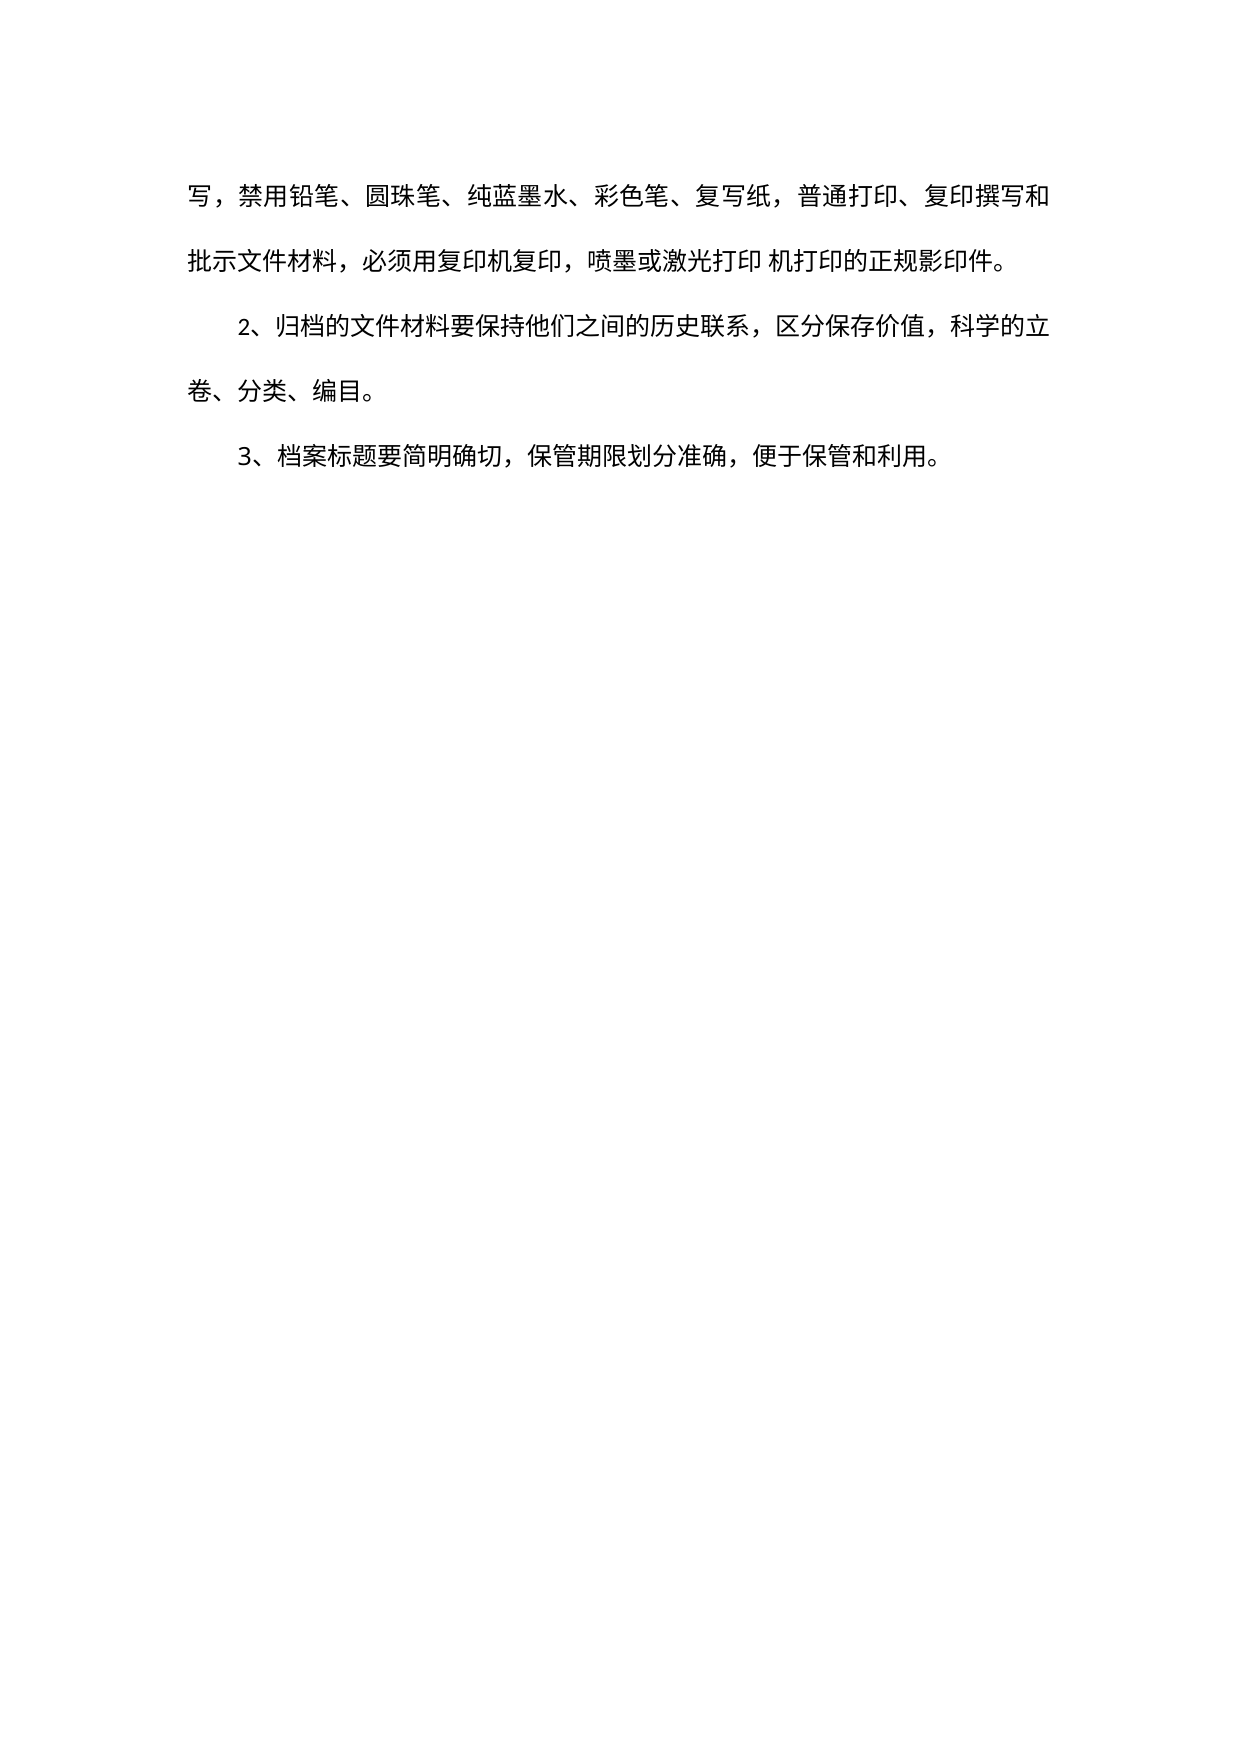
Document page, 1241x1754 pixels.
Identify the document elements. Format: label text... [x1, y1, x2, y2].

list 归档的文件材料要保持他们之间的历史联系，区分保存价值，科学的立卷、分类、编目。 [187, 292, 1053, 422]
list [187, 162, 1053, 292]
list 3、档案标题要简明确切，保管期限划分准确，便于保管和利用。 [187, 422, 1053, 487]
